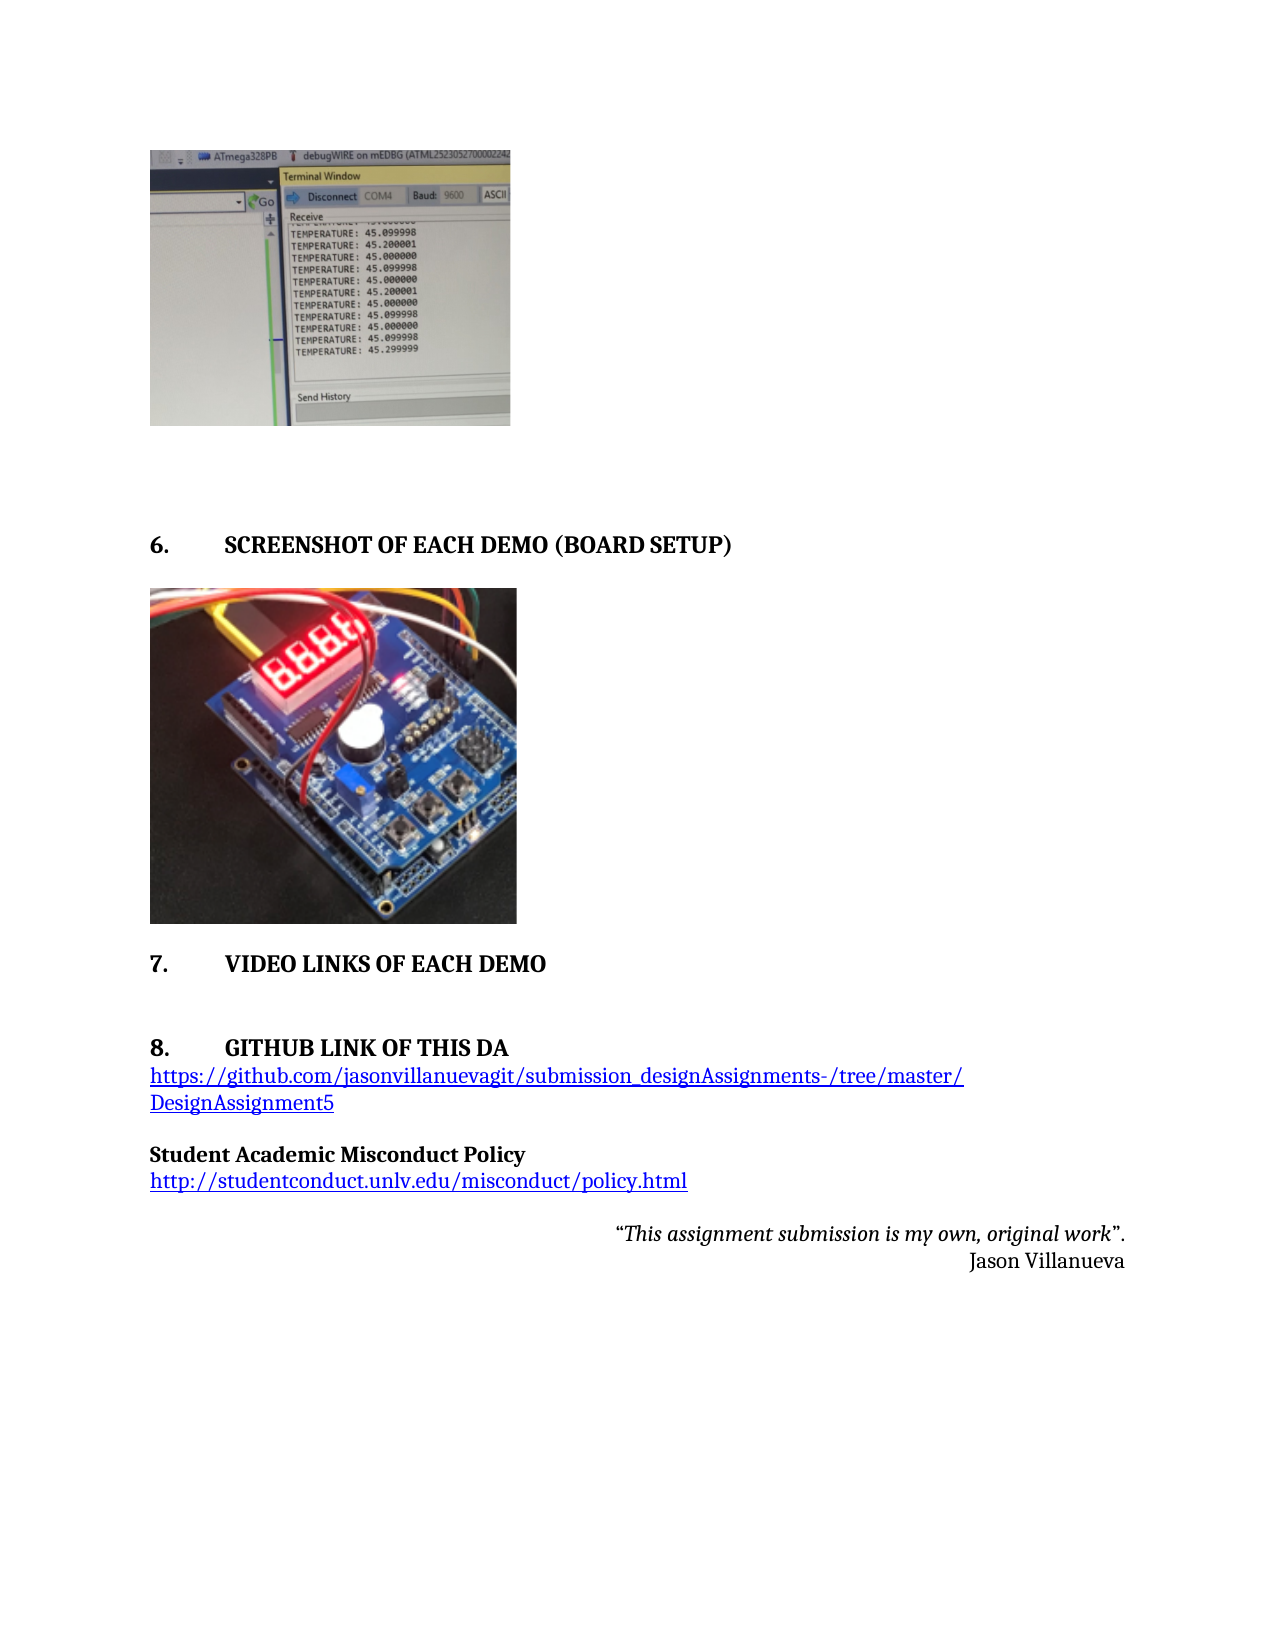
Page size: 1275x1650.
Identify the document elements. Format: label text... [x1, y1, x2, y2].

list VIDEO LINKS OF EACH DEMO [150, 950, 1125, 979]
list SCREENSHOT OF EACH DEMO (BOARD SETUP) [150, 531, 1125, 560]
list GITHUB LINK OF THIS DA [150, 1034, 1125, 1063]
text Student Academic Misconduct Policy [150, 1142, 1125, 1168]
text “This assignment submission is my own, original work”. [150, 1221, 1125, 1247]
text Jason Villanueva [150, 1247, 1125, 1274]
text https://github.com/jasonvillanuevagit/submission_designAssignments-/tree/master/DesignAssignment5 [150, 1063, 1125, 1116]
text http://studentconduct.unlv.edu/misconduct/policy.html [150, 1168, 1125, 1195]
picture [150, 150, 511, 426]
picture [150, 588, 517, 924]
